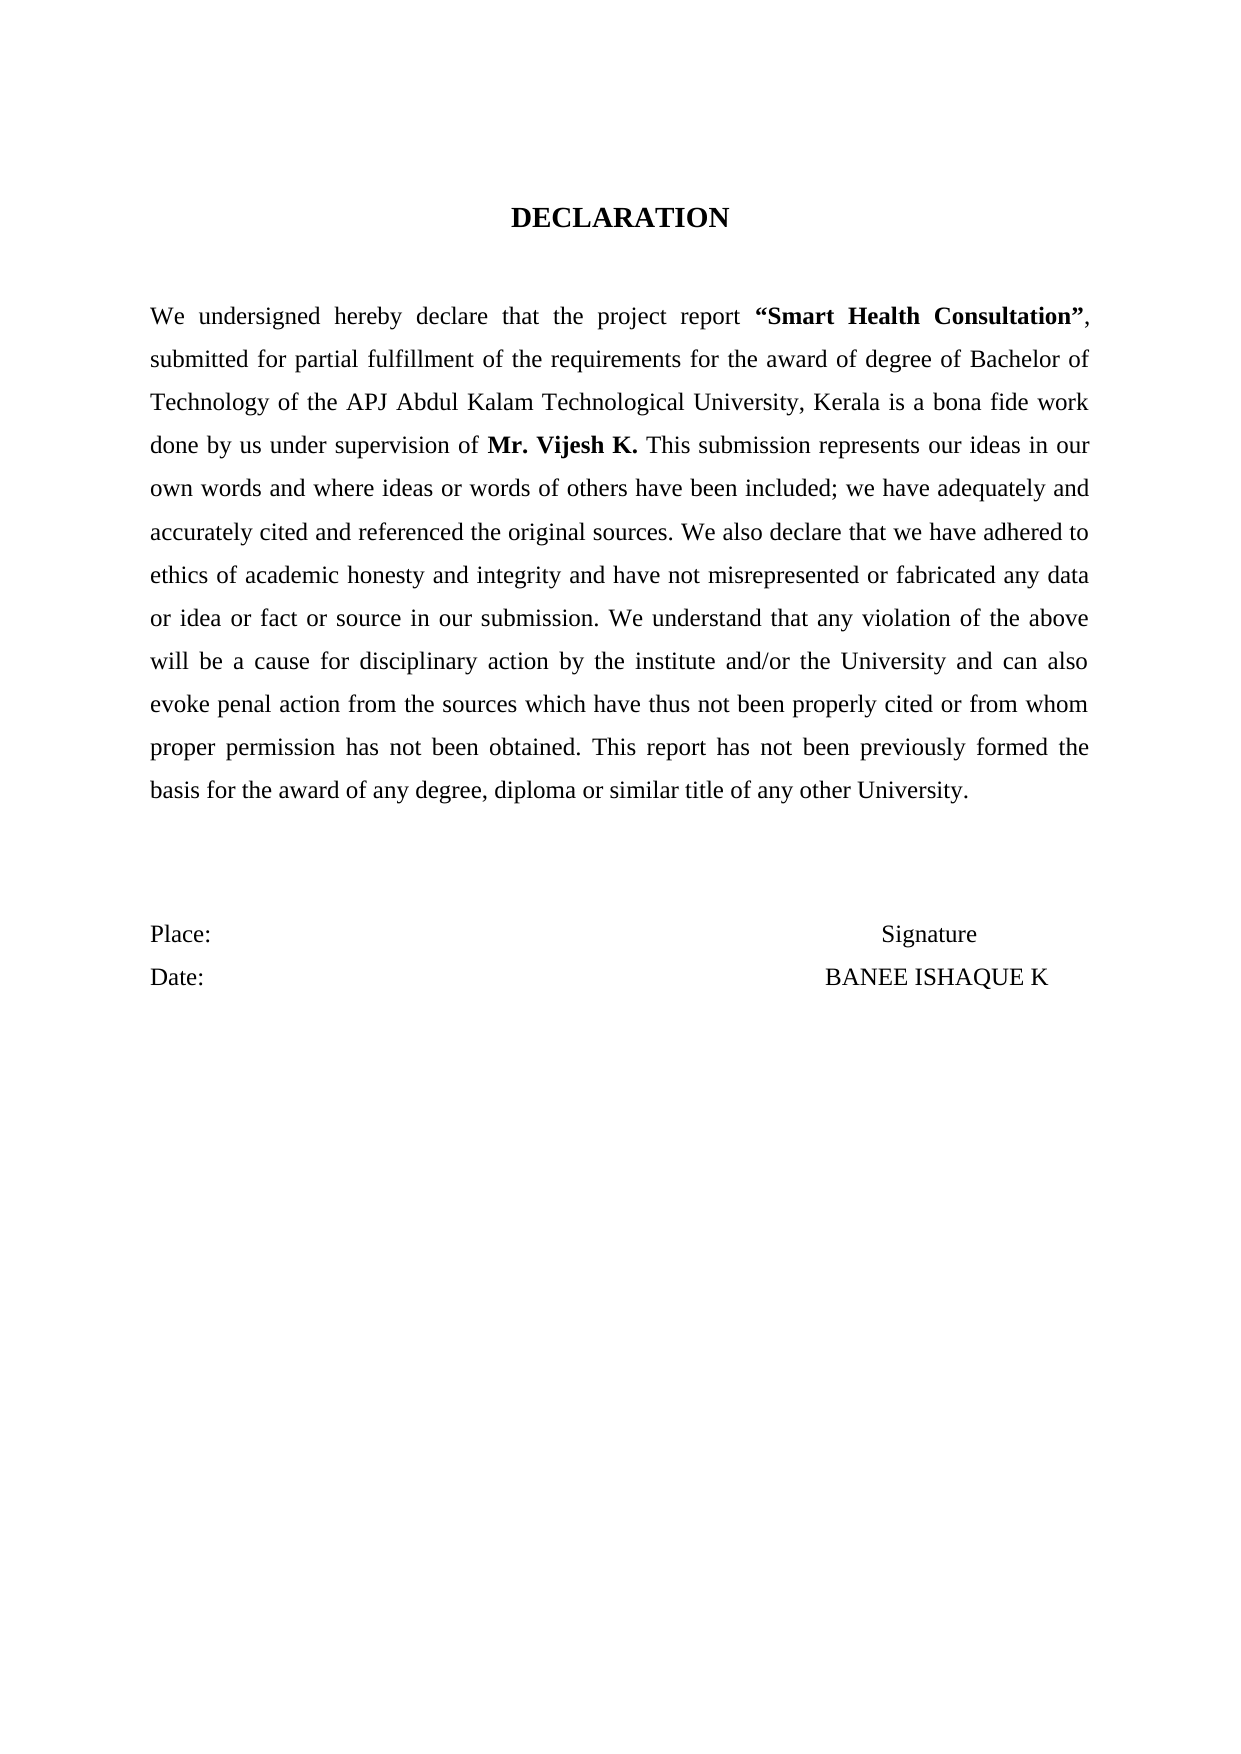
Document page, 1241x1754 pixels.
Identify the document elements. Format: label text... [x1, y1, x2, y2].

text We undersigned hereby declare that the project report “Smart Health Consultation”, submitted for partial fulfillment of the requirements for the award of degree of Bachelor of Technology of the APJ Abdul Kalam Technological University, Kerala is a bona fide work done by us under supervision of Mr. Vijesh K. This submission represents our ideas in our own words and where ideas or words of others have been included; we have adequately and accurately cited and referenced the original sources. We also declare that we have adhered to ethics of academic honesty and integrity and have not misrepresented or fabricated any data or idea or fact or source in our submission. We understand that any violation of the above will be a cause for disciplinary action by the institute and/or the University and can also evoke penal action from the sources which have thus not been properly cited or from whom proper permission has not been obtained. This report has not been previously formed the basis for the award of any degree, diploma or similar title of any other University. [150, 301, 1090, 804]
text Place: Signature [150, 919, 1090, 948]
text Date: BANEE ISHAQUE K [150, 962, 1090, 991]
text DECLARATION [150, 200, 1090, 234]
